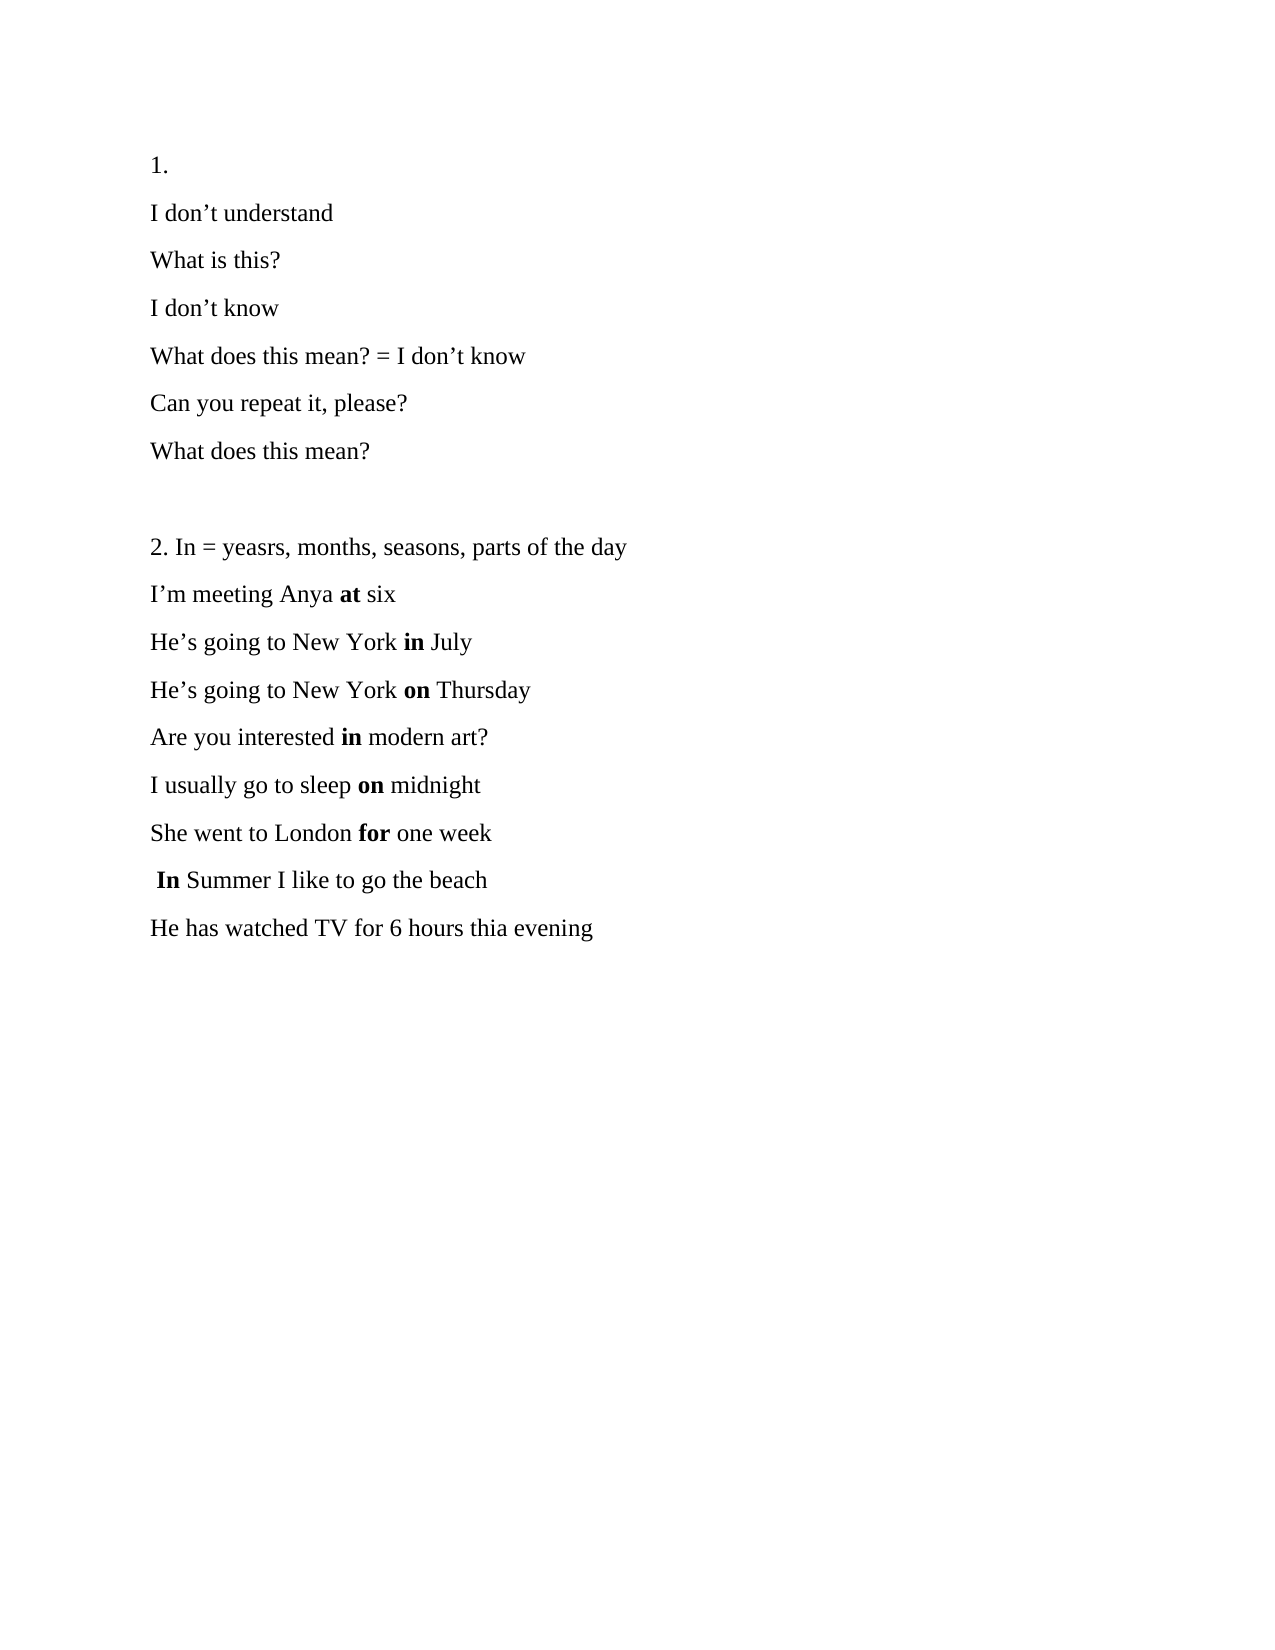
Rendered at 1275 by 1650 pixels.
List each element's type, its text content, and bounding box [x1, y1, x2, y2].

text She went to London for one week [150, 818, 1125, 847]
text 2. In = yeasrs, months, seasons, parts of the day [150, 532, 1125, 560]
text What does this mean? [150, 436, 1125, 465]
text 1. [150, 150, 1125, 179]
text He has watched TV for 6 hours thia evening [150, 913, 1125, 942]
text I usually go to sleep on midnight [150, 770, 1125, 799]
text I’m meeting Anya at six [150, 579, 1125, 608]
text What is this? [150, 245, 1125, 274]
text I don’t understand [150, 198, 1125, 226]
text In Summer I like to go the beach [150, 866, 1125, 894]
text What does this mean? = I don’t know [150, 341, 1125, 369]
text He’s going to New York in July [150, 627, 1125, 656]
text Are you interested in modern art? [150, 722, 1125, 751]
text I don’t know [150, 293, 1125, 322]
text He’s going to New York on Thursday [150, 675, 1125, 703]
text Can you repeat it, please? [150, 388, 1125, 417]
